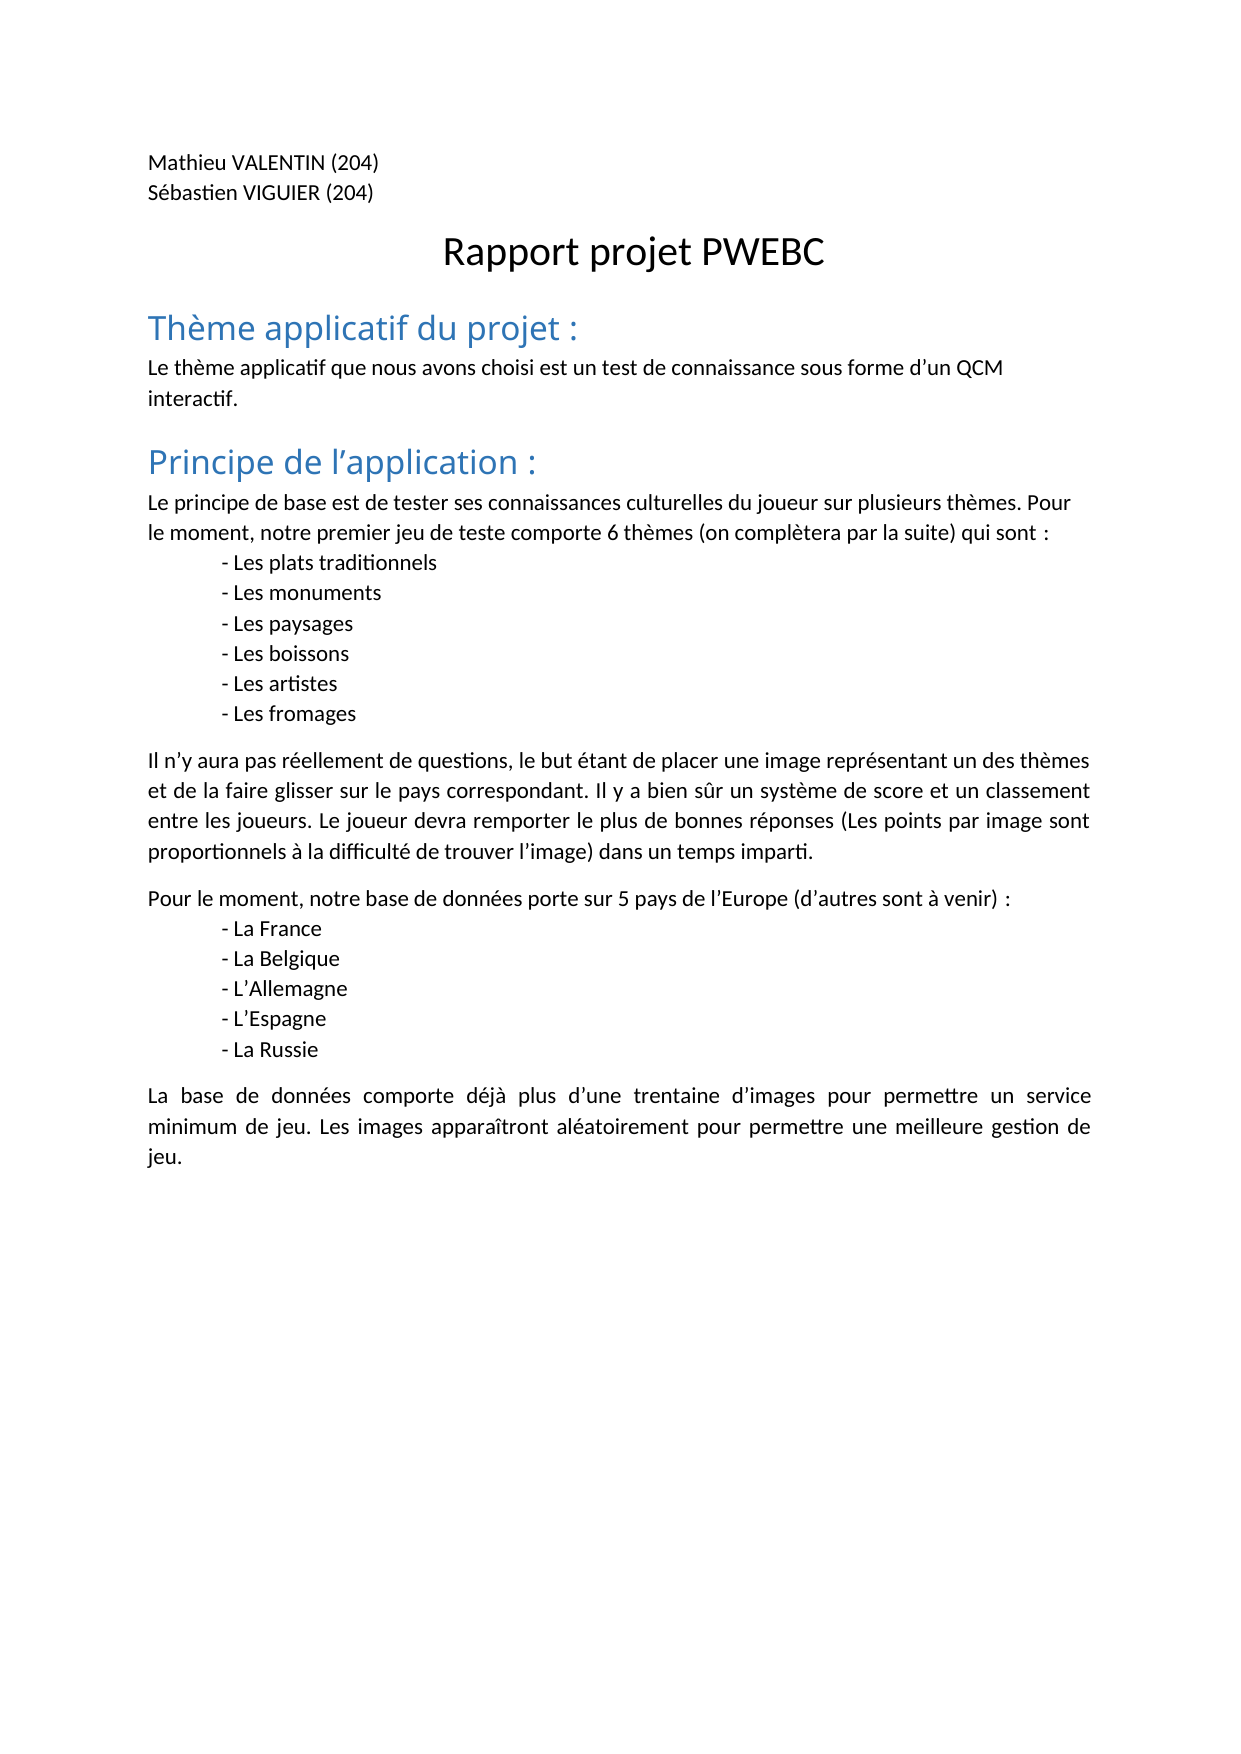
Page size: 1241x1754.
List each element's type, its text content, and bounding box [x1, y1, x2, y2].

subtitle Thème applicatif du projet : [148, 304, 1093, 350]
text La base de données comporte déjà plus d’une trentaine d’images pour permettre un service minimum de jeu. Les images apparaîtront aléatoirement pour permettre une meilleure gestion de jeu. [148, 1082, 1093, 1170]
subtitle Principe de l’application : [148, 439, 1093, 484]
text Le principe de base est de tester ses connaissances culturelles du joueur sur plusieurs thèmes. Pour le moment, notre premier jeu de teste comporte 6 thèmes (on complètera par la suite) qui sont : - Les plats traditionnels - Les monuments - Les paysages - Les boissons - Les artistes - Les fromages [148, 488, 1093, 727]
text Il n’y aura pas réellement de questions, le but étant de placer une image représentant un des thèmes et de la faire glisser sur le pays correspondant. Il y a bien sûr un système de score et un classement entre les joueurs. Le joueur devra remporter le plus de bonnes réponses (Les points par image sont proportionnels à la difficulté de trouver l’image) dans un temps imparti. [148, 746, 1093, 865]
text Rapport projet PWEBC [148, 225, 1093, 276]
text Le thème applicatif que nous avons choisi est un test de connaissance sous forme d’un QCM interactif. [148, 353, 1093, 412]
text Pour le moment, notre base de données porte sur 5 pays de l’Europe (d’autres sont à venir) : - La France - La Belgique - L’Allemagne - L’Espagne - La Russie [148, 884, 1093, 1063]
text Mathieu VALENTIN (204) Sébastien VIGUIER (204) [148, 148, 1093, 206]
